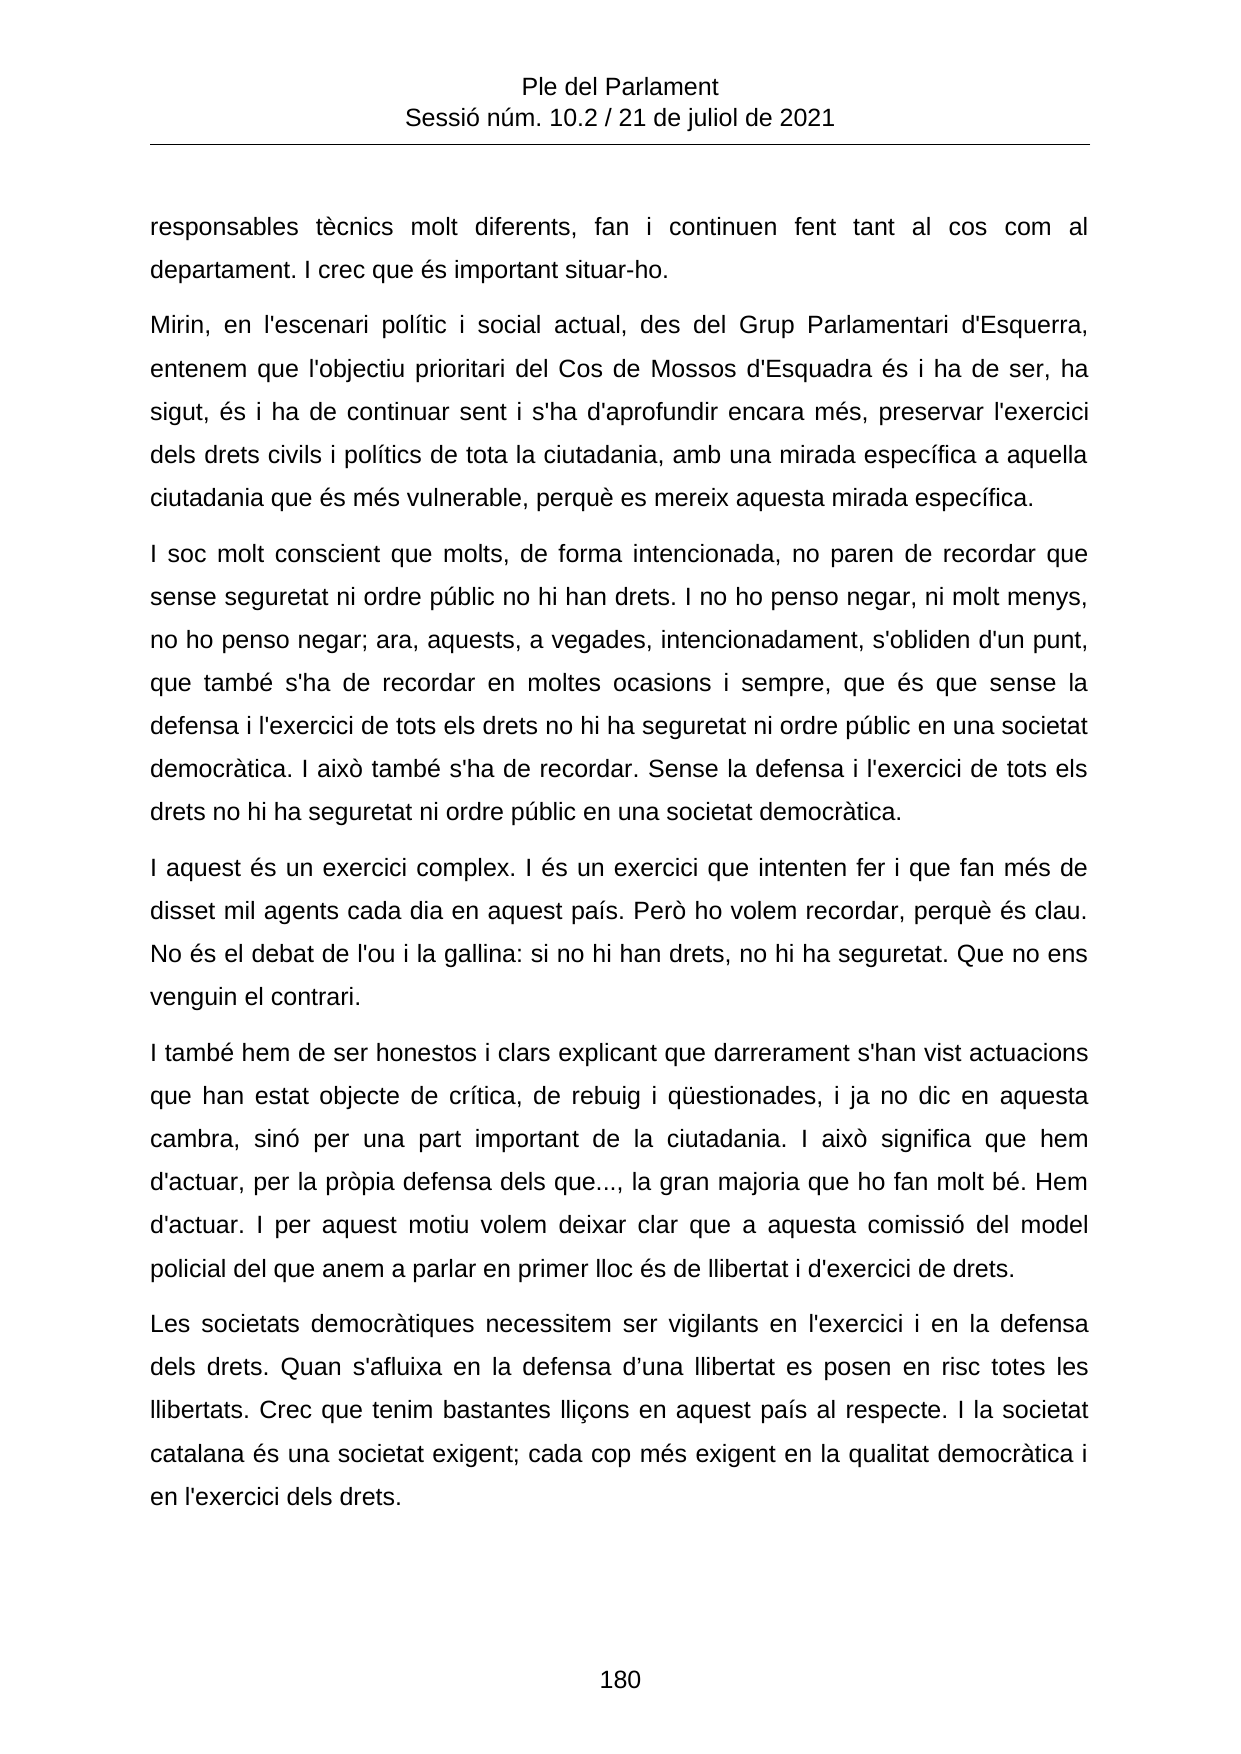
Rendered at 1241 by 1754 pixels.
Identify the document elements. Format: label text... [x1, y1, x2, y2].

text Les societats democràtiques necessitem ser vigilants en l'exercici i en la defensa dels drets. Quan s'afluixa en la defensa d’una llibertat es posen en risc totes les llibertats. Crec que tenim bastantes lliçons en aquest país al respecte. I la societat catalana és una societat exigent; cada cop més exigent en la qualitat democràtica i en l'exercici dels drets. [150, 1309, 1090, 1511]
text I també hem de ser honestos i clars explicant que darrerament s'han vist actuacions que han estat objecte de crítica, de rebuig i qüestionades, i ja no dic en aquesta cambra, sinó per una part important de la ciutadania. I això significa que hem d'actuar, per la pròpia defensa dels que..., la gran majoria que ho fan molt bé. Hem d'actuar. I per aquest motiu volem deixar clar que a aquesta comissió del model policial del que anem a parlar en primer lloc és de llibertat i d'exercici de drets. [150, 1038, 1090, 1282]
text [150, 212, 1090, 284]
text I aquest és un exercici complex. I és un exercici que intenten fer i que fan més de disset mil agents cada dia en aquest país. Però ho volem recordar, perquè és clau. No és el debat de l'ou i la gallina: si no hi han drets, no hi ha seguretat. Que no ens venguin el contrari. [150, 853, 1090, 1011]
text Mirin, en l'escenari polític i social actual, des del Grup Parlamentari d'Esquerra, entenem que l'objectiu prioritari del Cos de Mossos d'Esquadra és i ha de ser, ha sigut, és i ha de continuar sent i s'ha d'aprofundir encara més, preservar l'exercici dels drets civils i polítics de tota la ciutadania, amb una mirada específica a aquella ciutadania que és més vulnerable, perquè es mereix aquesta mirada específica. [150, 311, 1090, 512]
text I soc molt conscient que molts, de forma intencionada, no paren de recordar que sense seguretat ni ordre públic no hi han drets. I no ho penso negar, ni molt menys, no ho penso negar; ara, aquests, a vegades, intencionadament, s'obliden d'un punt, que també s'ha de recordar en moltes ocasions i sempre, que és que sense la defensa i l'exercici de tots els drets no hi ha seguretat ni ordre públic en una societat democràtica. I això també s'ha de recordar. Sense la defensa i l'exercici de tots els drets no hi ha seguretat ni ordre públic en una societat democràtica. [150, 539, 1090, 826]
